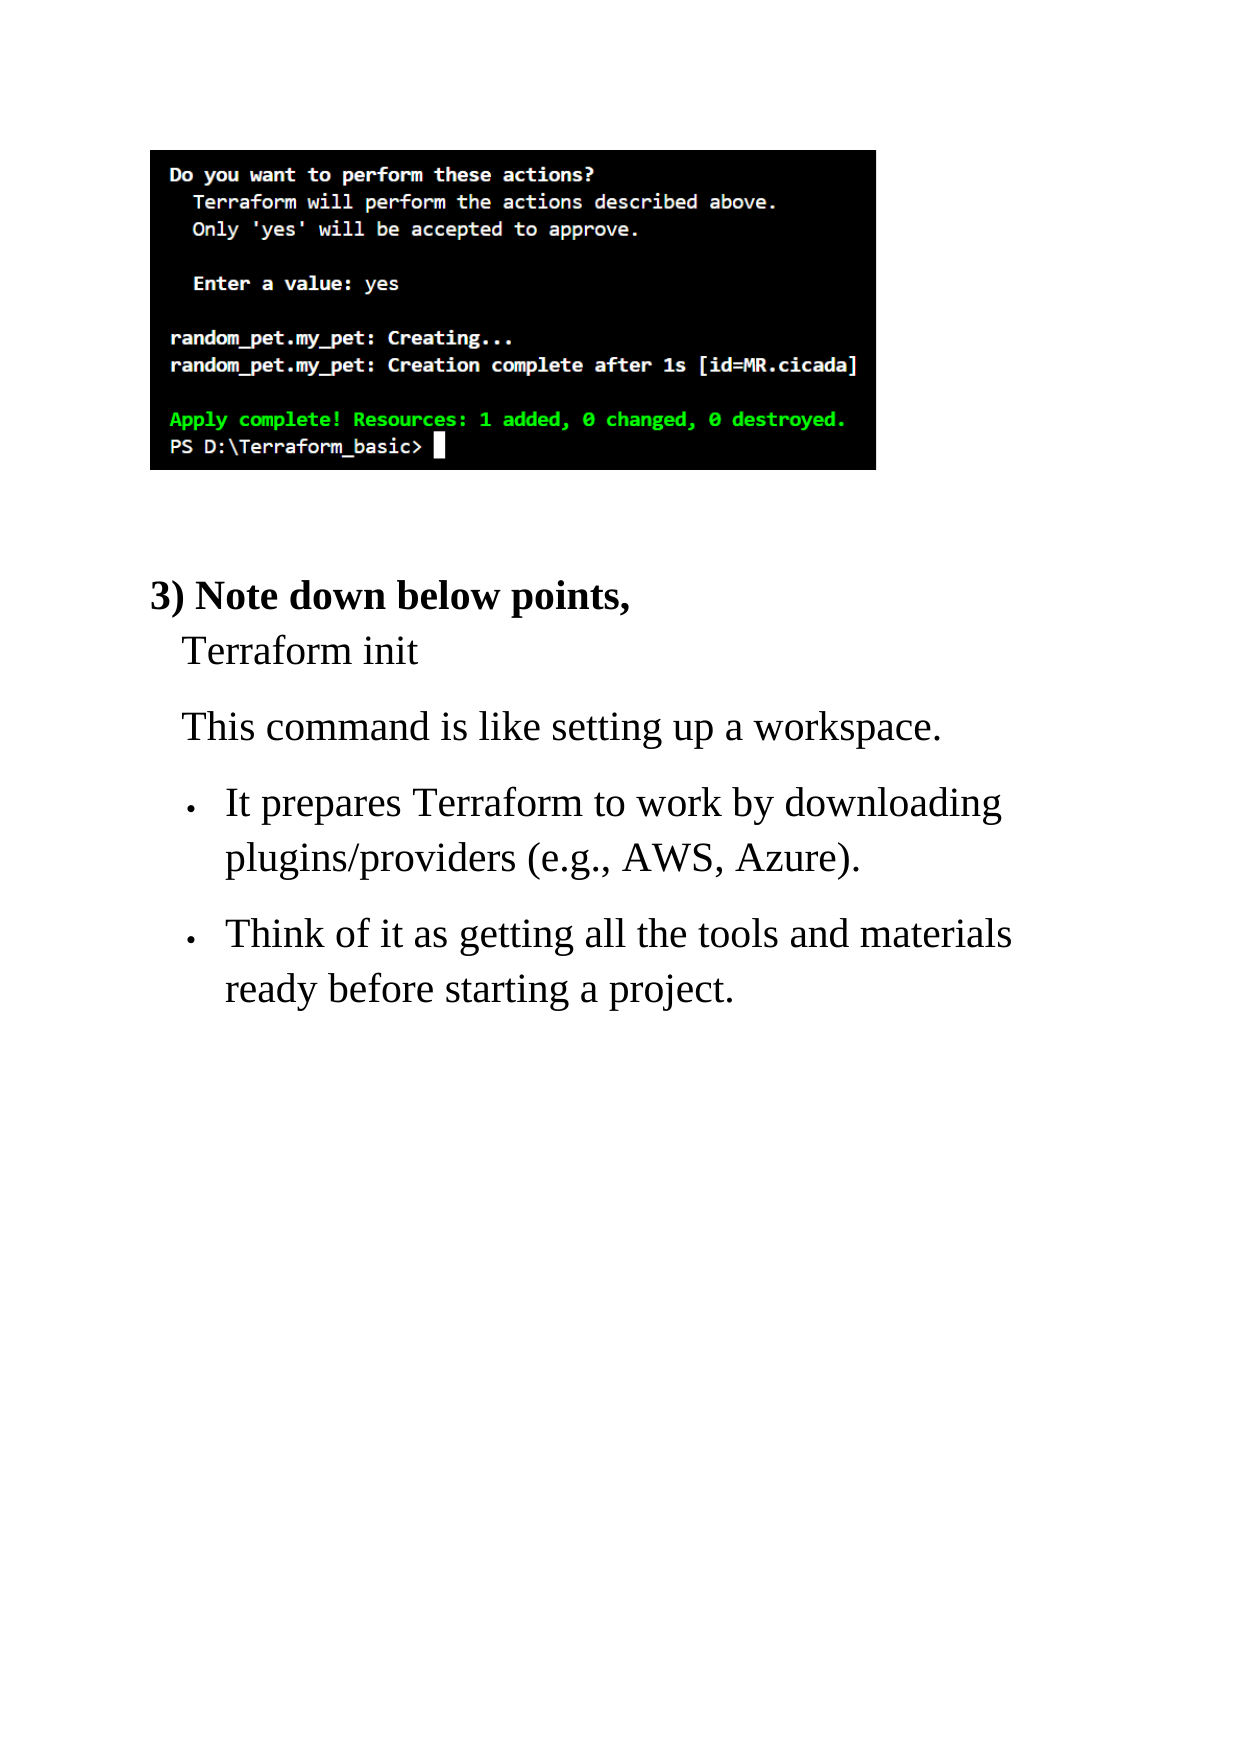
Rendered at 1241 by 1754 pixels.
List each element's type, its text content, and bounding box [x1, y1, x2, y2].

list Think of it as getting all the tools and materials ready before starting a project. [187, 909, 1090, 1012]
picture [150, 150, 877, 470]
text This command is like setting up a workspace. [150, 702, 1090, 750]
text 3) Note down below points, Terraform init [150, 571, 1090, 674]
list It prepares Terraform to work by downloading plugins/providers (e.g., AWS, Azure). [187, 778, 1090, 881]
